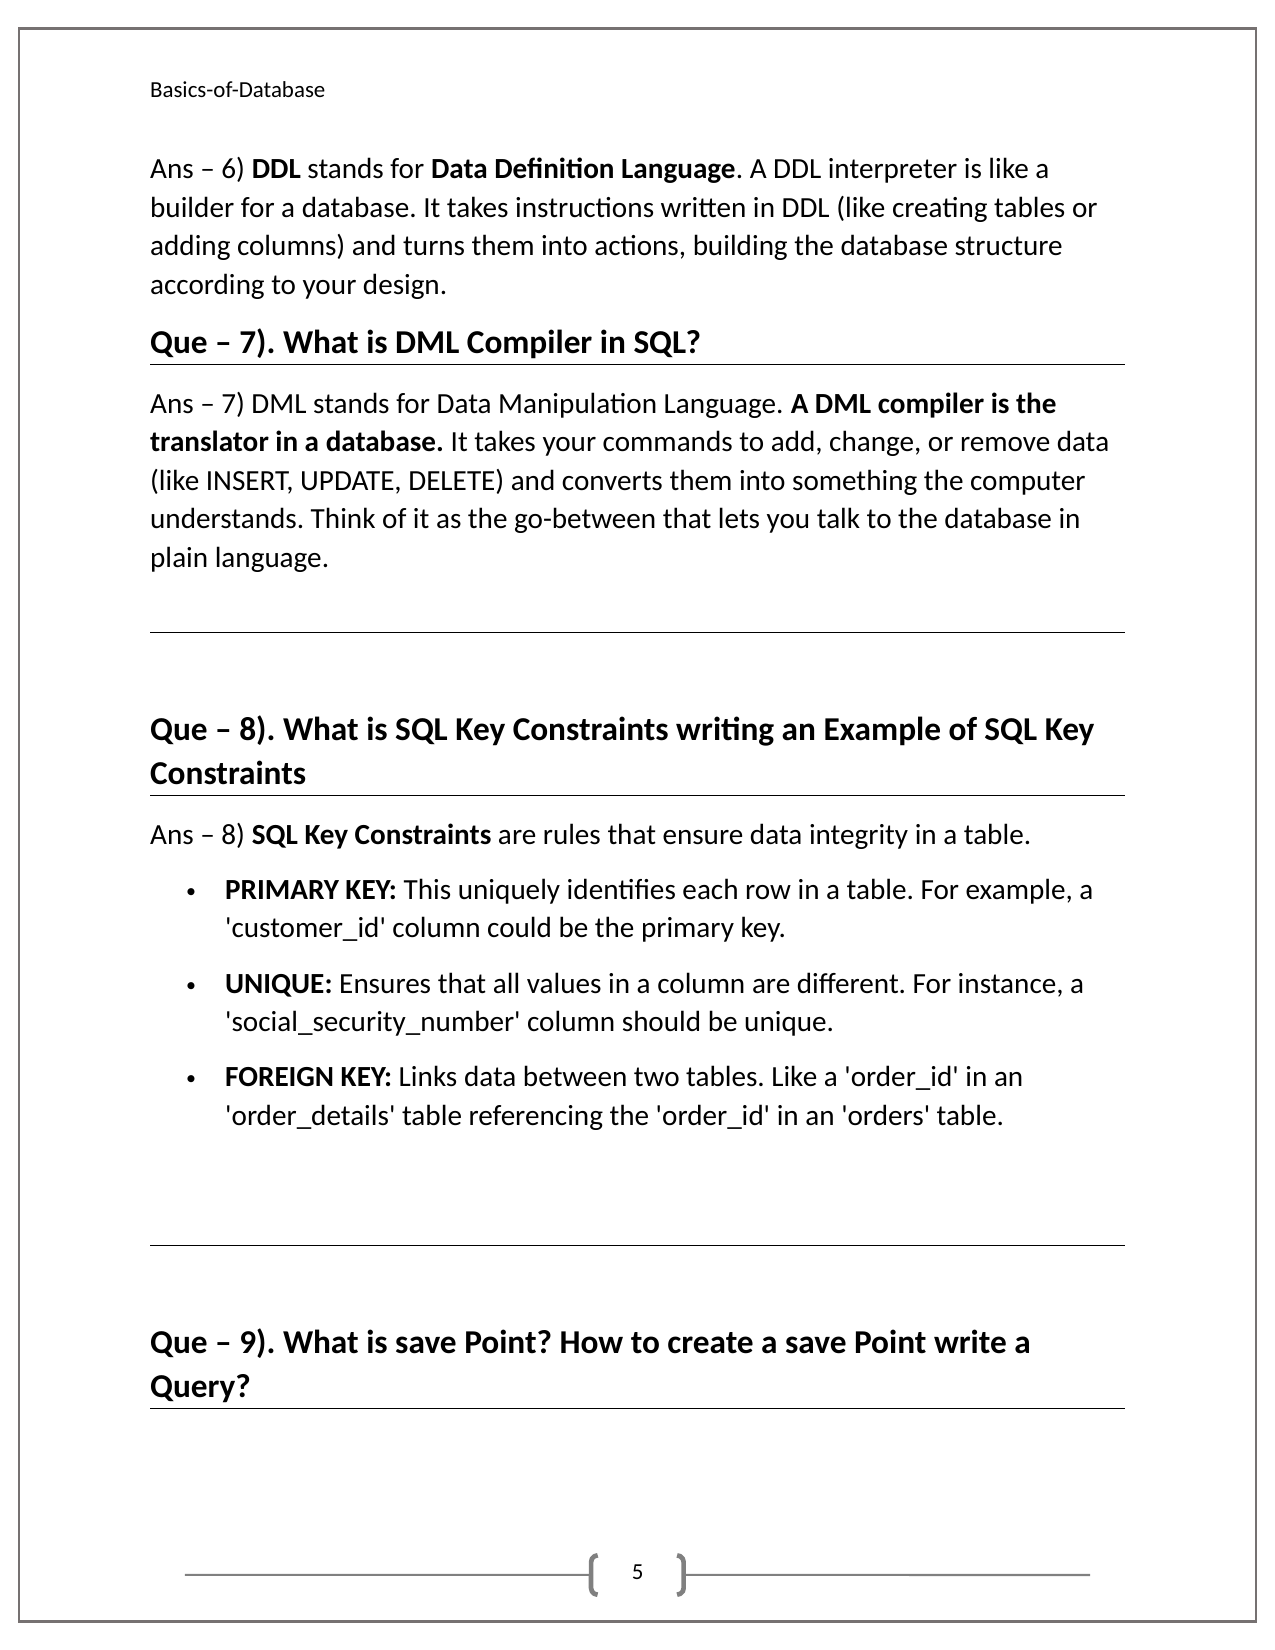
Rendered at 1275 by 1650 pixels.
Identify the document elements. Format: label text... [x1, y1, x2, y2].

text Que – 7). What is DML Compiler in SQL? [150, 321, 1125, 364]
text Que – 9). What is save Point? How to create a save Point write a Query? [150, 1321, 1125, 1408]
list PRIMARY KEY: This uniquely identifies each row in a table. For example, a 'customer_id' column could be the primary key. [187, 871, 1125, 945]
text Ans – 6) DDL stands for Data Definition Language. A DDL interpreter is like a builder for a database. It takes instructions written in DDL (like creating tables or adding columns) and turns them into actions, building the database structure according to your design. [150, 150, 1125, 301]
list UNIQUE: Ensures that all values in a column are different. For instance, a 'social_security_number' column should be unique. [187, 965, 1125, 1039]
list FOREIGN KEY: Links data between two tables. Like a 'order_id' in an 'order_details' table referencing the 'order_id' in an 'orders' table. [187, 1058, 1125, 1132]
text Ans – 7) DML stands for Data Manipulation Language. A DML compiler is the translator in a database. It takes your commands to add, change, or remove data (like INSERT, UPDATE, DELETE) and converts them into something the computer understands. Think of it as the go-between that lets you talk to the database in plain language. [150, 385, 1125, 574]
text Que – 8). What is SQL Key Constraints writing an Example of SQL Key Constraints [150, 708, 1125, 795]
text Ans – 8) SQL Key Constraints are rules that ensure data integrity in a table. [150, 816, 1125, 852]
